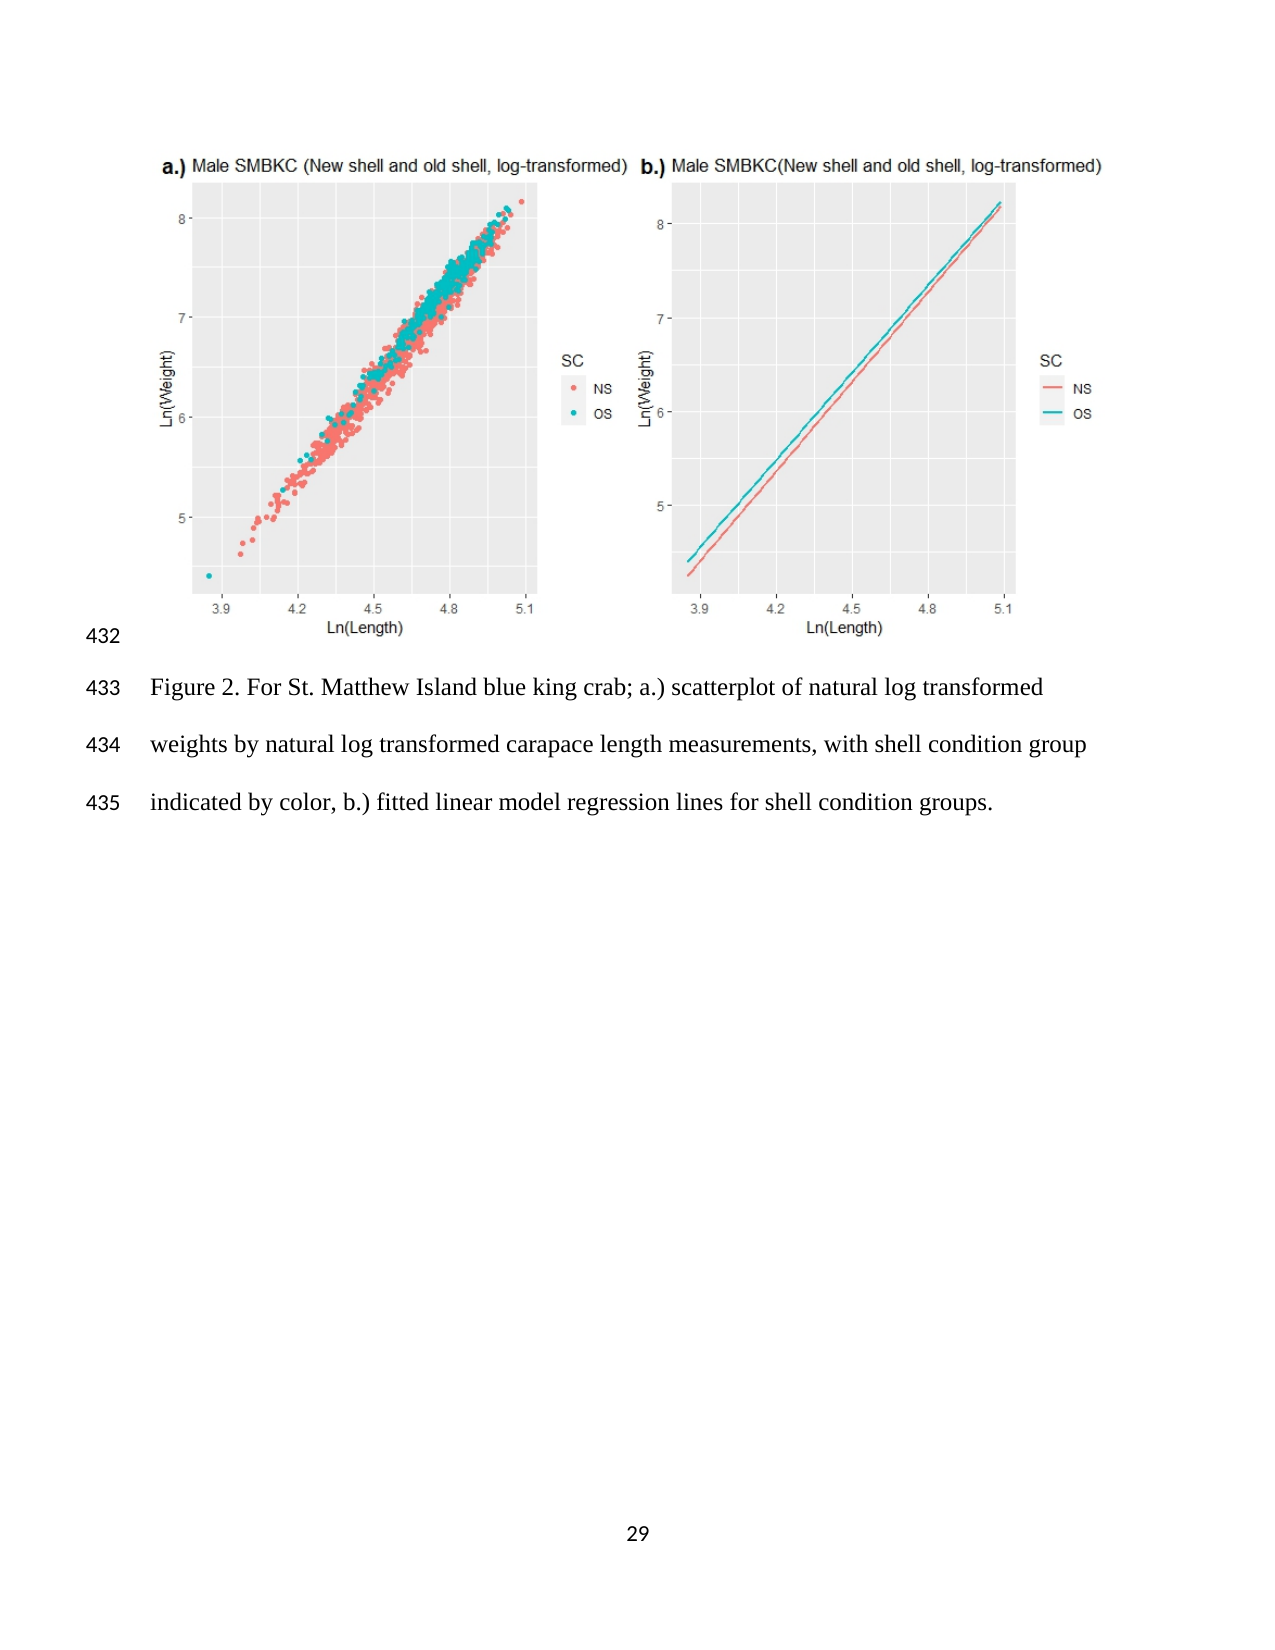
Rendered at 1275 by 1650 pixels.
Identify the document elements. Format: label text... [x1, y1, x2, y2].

text Figure 2. For St. Matthew Island blue king crab; a.) scatterplot of natural log transformed weights by natural log transformed carapace length measurements, with shell condition group indicated by color, b.) fitted linear model regression lines for shell condition groups. [150, 672, 1125, 816]
picture [150, 149, 1108, 644]
